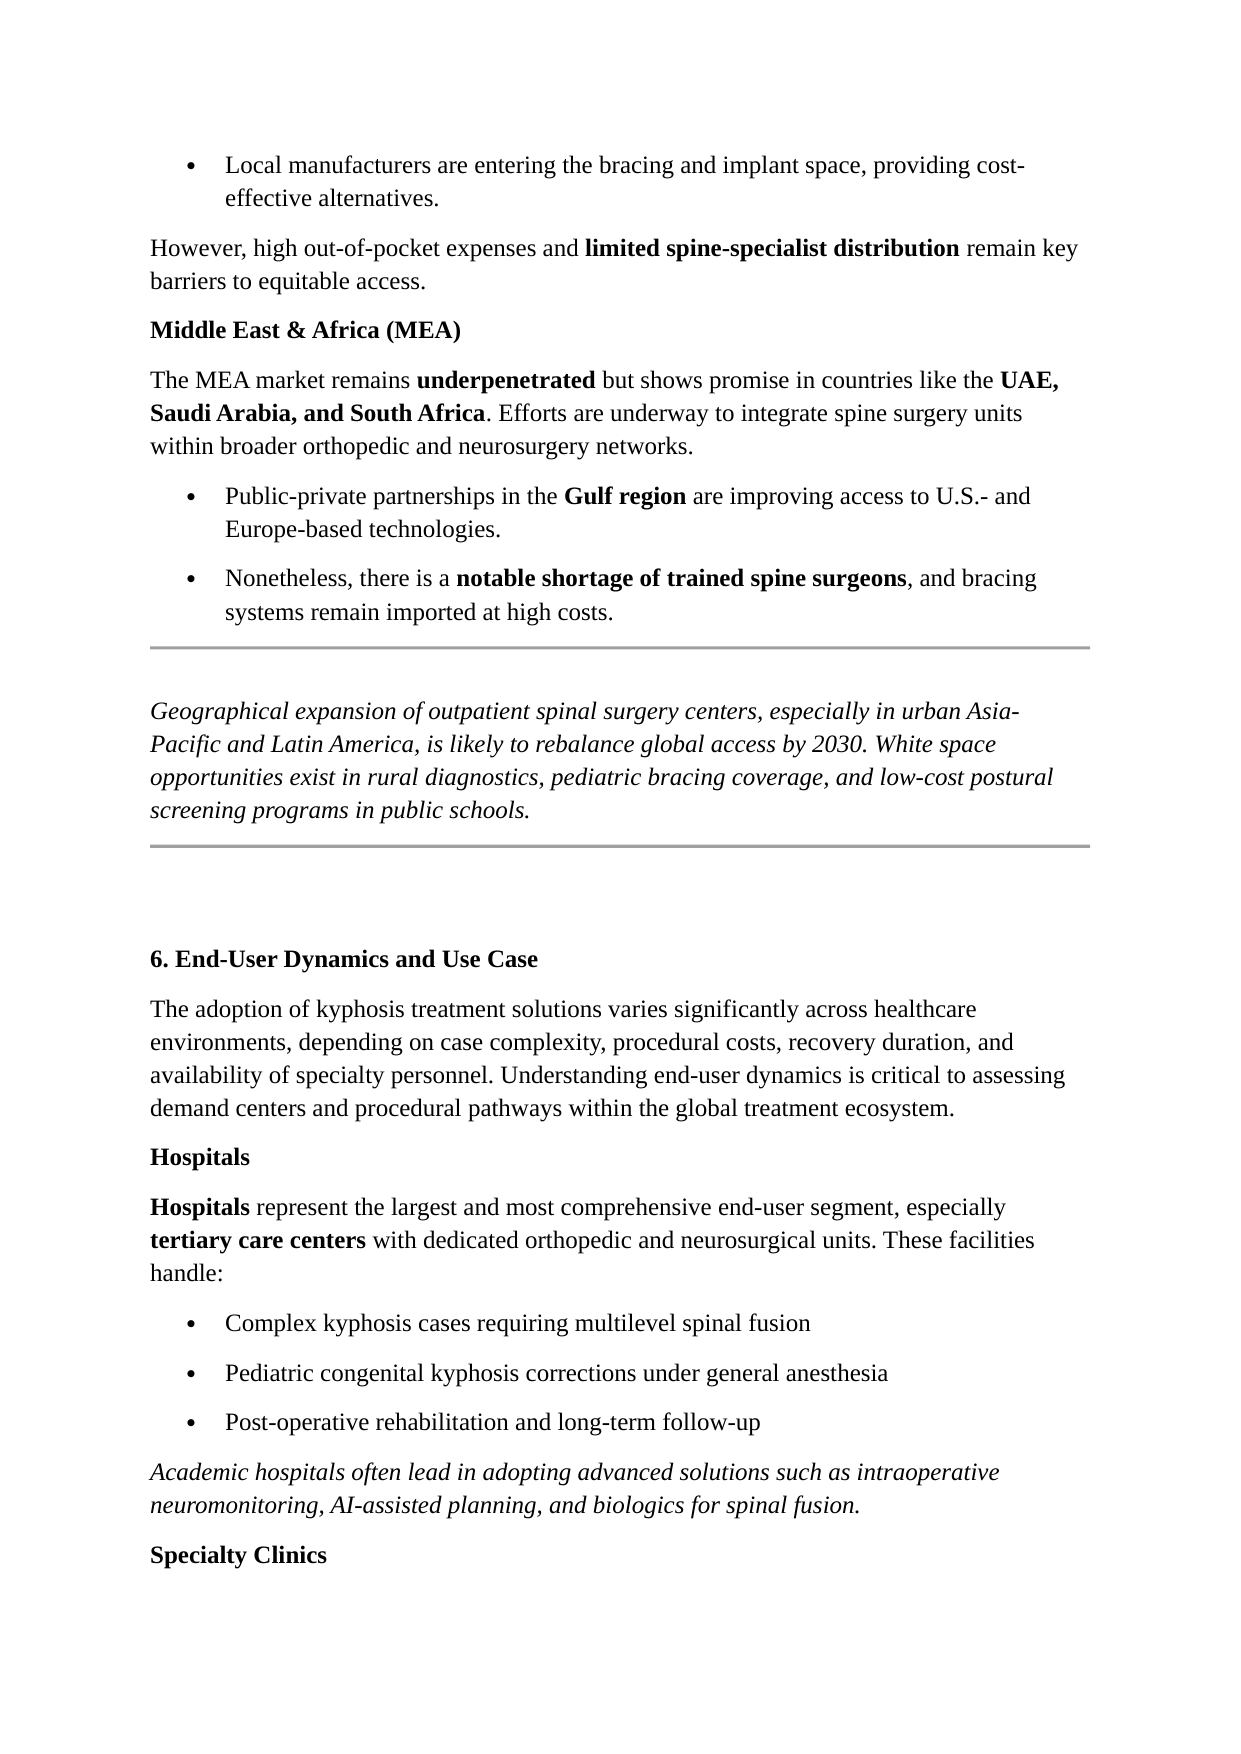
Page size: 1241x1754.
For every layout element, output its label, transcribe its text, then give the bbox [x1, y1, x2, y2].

list Post-operative rehabilitation and long-term follow-up [187, 1407, 1090, 1436]
text Geographical expansion of outpatient spinal surgery centers, especially in urban Asia-Pacific and Latin America, is likely to rebalance global access by 2030. White space opportunities exist in rural diagnostics, pediatric bracing coverage, and low-cost postural screening programs in public schools. [150, 696, 1090, 824]
text Middle East & Africa (MEA) [150, 315, 1090, 344]
list Complex kyphosis cases requiring multilevel spinal fusion [187, 1308, 1090, 1337]
text Hospitals represent the largest and most comprehensive end-user segment, especially tertiary care centers with dedicated orthopedic and neurosurgical units. These facilities handle: [150, 1192, 1090, 1287]
text However, high out-of-pocket expenses and limited spine-specialist distribution remain key barriers to equitable access. [150, 233, 1090, 294]
list Pediatric congenital kyphosis corrections under general anesthesia [187, 1358, 1090, 1386]
text Hospitals [150, 1142, 1090, 1171]
text The MEA market remains underpenetrated but shows promise in countries like the UAE, Saudi Arabia, and South Africa. Efforts are underway to integrate spine surgery units within broader orthopedic and neurosurgery networks. [150, 365, 1090, 460]
list Local manufacturers are entering the bracing and implant space, providing cost-effective alternatives. [187, 150, 1090, 212]
text 6. End-User Dynamics and Use Case [150, 944, 1090, 973]
text Academic hospitals often lead in adopting advanced solutions such as intraoperative neuromonitoring, AI-assisted planning, and biologics for spinal fusion. [150, 1457, 1090, 1519]
text The adoption of kyphosis treatment solutions varies significantly across healthcare environments, depending on case complexity, procedural costs, recovery duration, and availability of specialty personnel. Understanding end-user dynamics is critical to assessing demand centers and procedural pathways within the global treatment ecosystem. [150, 994, 1090, 1122]
list Nonetheless, there is a notable shortage of trained spine surgeons, and bracing systems remain imported at high costs. [187, 563, 1090, 625]
text Specialty Clinics [150, 1540, 1090, 1568]
list Public-private partnerships in the Gulf region are improving access to U.S.- and Europe-based technologies. [187, 481, 1090, 543]
